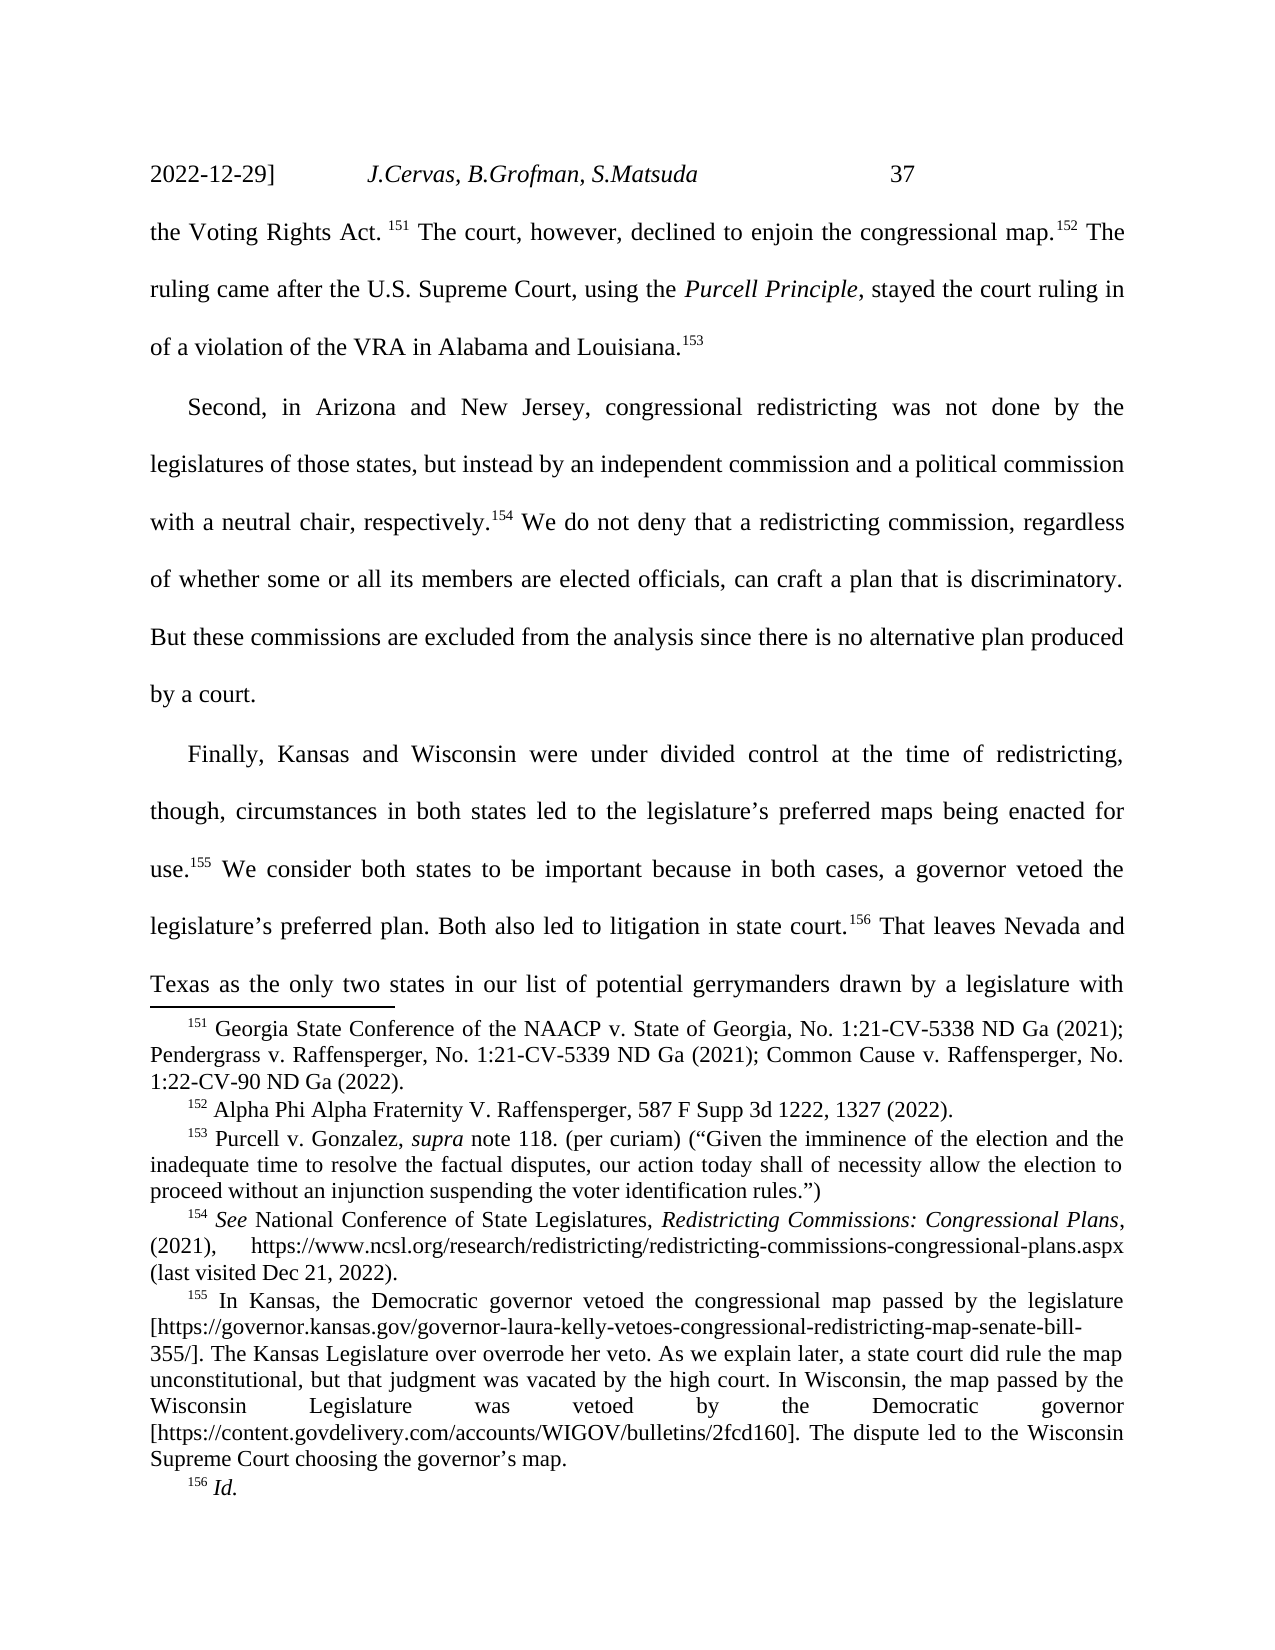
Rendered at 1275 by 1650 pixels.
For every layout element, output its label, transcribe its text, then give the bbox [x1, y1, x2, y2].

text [150, 217, 1125, 361]
text Finally, Kansas and Wisconsin were under divided control at the time of redistricting, though, circumstances in both states led to the legislature’s preferred maps being enacted for use. We consider both states to be important because in both cases, a governor vetoed the legislature’s preferred plan. Both also led to litigation in state court. That leaves Nevada and Texas as the only two states in our list of potential gerrymanders drawn by a legislature with clear party control over redistricting that do not have provisions in state law of the sort that have been used by a state court to regulate partisan gerrymandering. [150, 739, 1125, 997]
text Second, in Arizona and New Jersey, congressional redistricting was not done by the legislatures of those states, but instead by an independent commission and a political commission with a neutral chair, respectively. We do not deny that a redistricting commission, regardless of whether some or all its members are elected officials, can craft a plan that is discriminatory. But these commissions are excluded from the analysis since there is no alternative plan produced by a court. [150, 392, 1125, 708]
